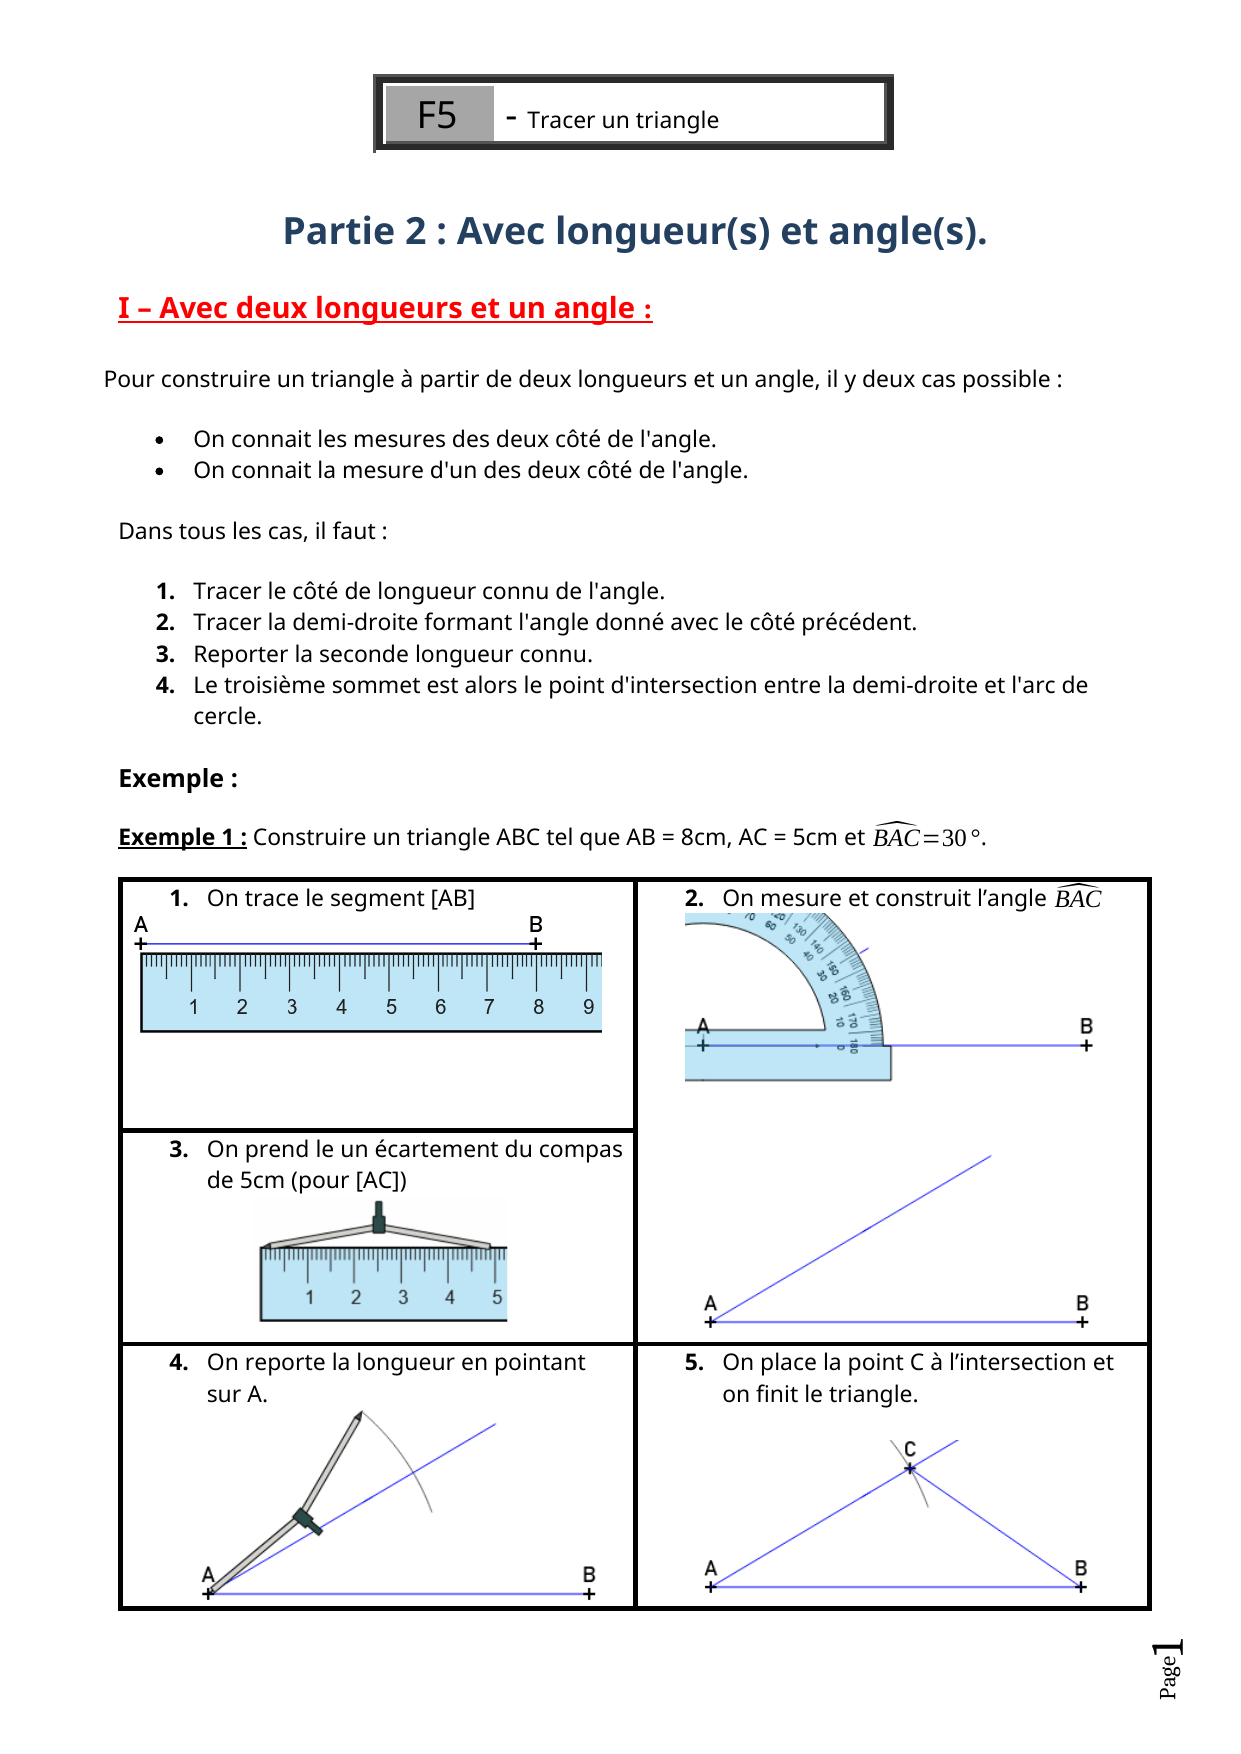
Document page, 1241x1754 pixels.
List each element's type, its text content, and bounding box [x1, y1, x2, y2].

text Exemple : [118, 761, 1152, 794]
list Le troisième sommet est alors le point d'intersection entre la demi-droite et l'arc de cercle. [156, 669, 1152, 731]
list On connait les mesures des deux côté de l'angle. [156, 423, 1152, 454]
table_cell On place la point C à l’intersection et on finit le triangle. [638, 1346, 1147, 1606]
picture [131, 913, 604, 1035]
picture [685, 913, 1101, 1097]
table_cell On prend le un écartement du compas de 5cm (pour [AC]) [123, 1133, 633, 1342]
table_cell On reporte la longueur en pointant sur A. [123, 1346, 633, 1606]
picture [252, 1197, 507, 1322]
subtitle I – Avec deux longueurs et un angle : [118, 288, 1152, 327]
table_header On trace le segment [AB] [123, 882, 633, 1128]
picture [685, 1133, 1100, 1342]
text Exemple 1 : Construire un triangle ABC tel que AB = 8cm, AC = 5cm et . [118, 821, 1152, 852]
list On connait la mesure d'un des deux côté de l'angle. [156, 454, 1152, 486]
picture [697, 1440, 1088, 1600]
table_header On mesure et construit l’angle [638, 882, 1147, 1128]
picture [194, 1408, 600, 1606]
list Tracer le côté de longueur connu de l'angle. [156, 575, 1152, 606]
list Tracer la demi-droite formant l'angle donné avec le côté précédent. [156, 606, 1152, 638]
list Reporter la seconde longueur connu. [156, 638, 1152, 669]
text Dans tous les cas, il faut : [118, 515, 1152, 546]
text Partie 2 : Avec longueur(s) et angle(s). [118, 204, 1152, 255]
table_cell [638, 1128, 1147, 1342]
text Pour construire un triangle à partir de deux longueurs et un angle, il y deux cas possible : [103, 363, 1152, 394]
